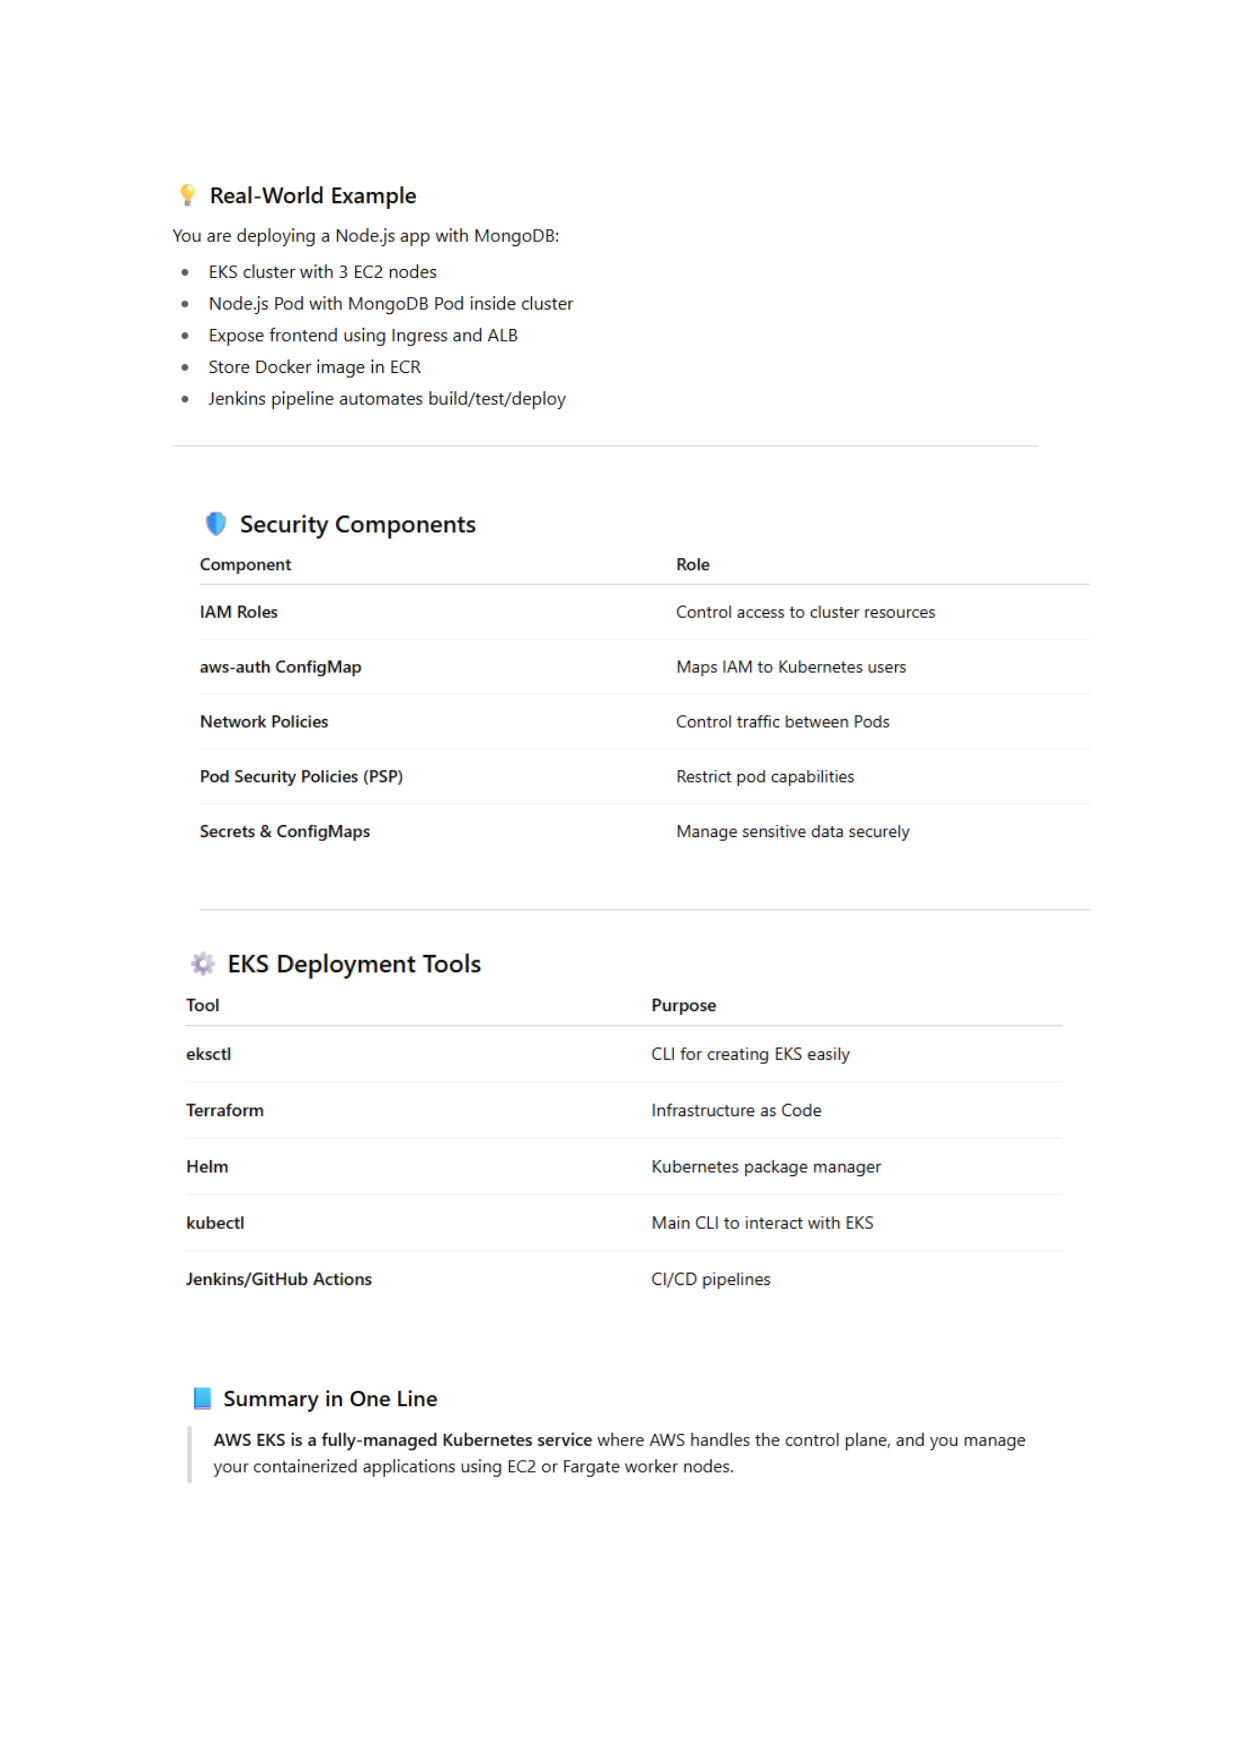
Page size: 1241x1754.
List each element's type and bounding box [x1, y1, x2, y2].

picture [150, 479, 1091, 914]
picture [150, 1360, 1091, 1522]
picture [150, 935, 1063, 1339]
picture [150, 150, 1091, 458]
